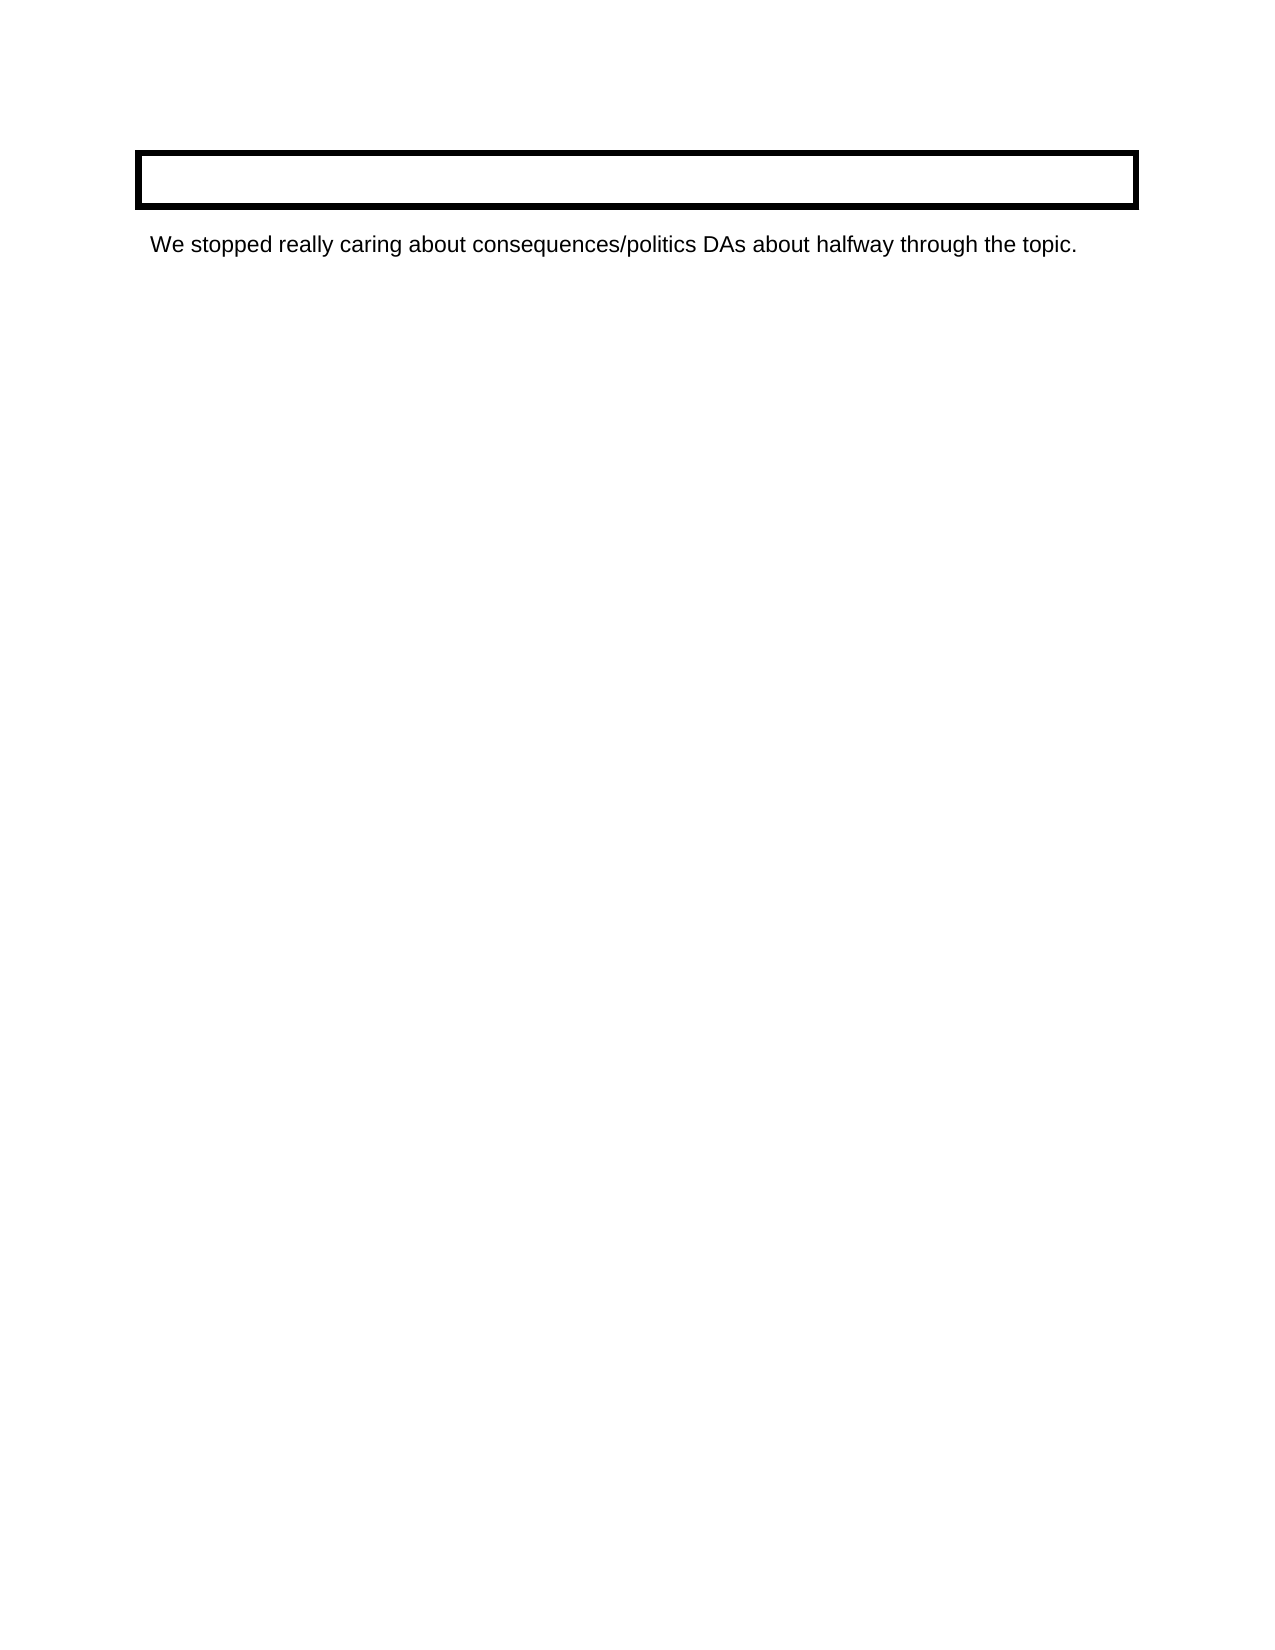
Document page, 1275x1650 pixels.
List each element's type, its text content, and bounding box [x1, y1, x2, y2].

text We stopped really caring about consequences/politics DAs about halfway through the topic. [150, 231, 1125, 258]
